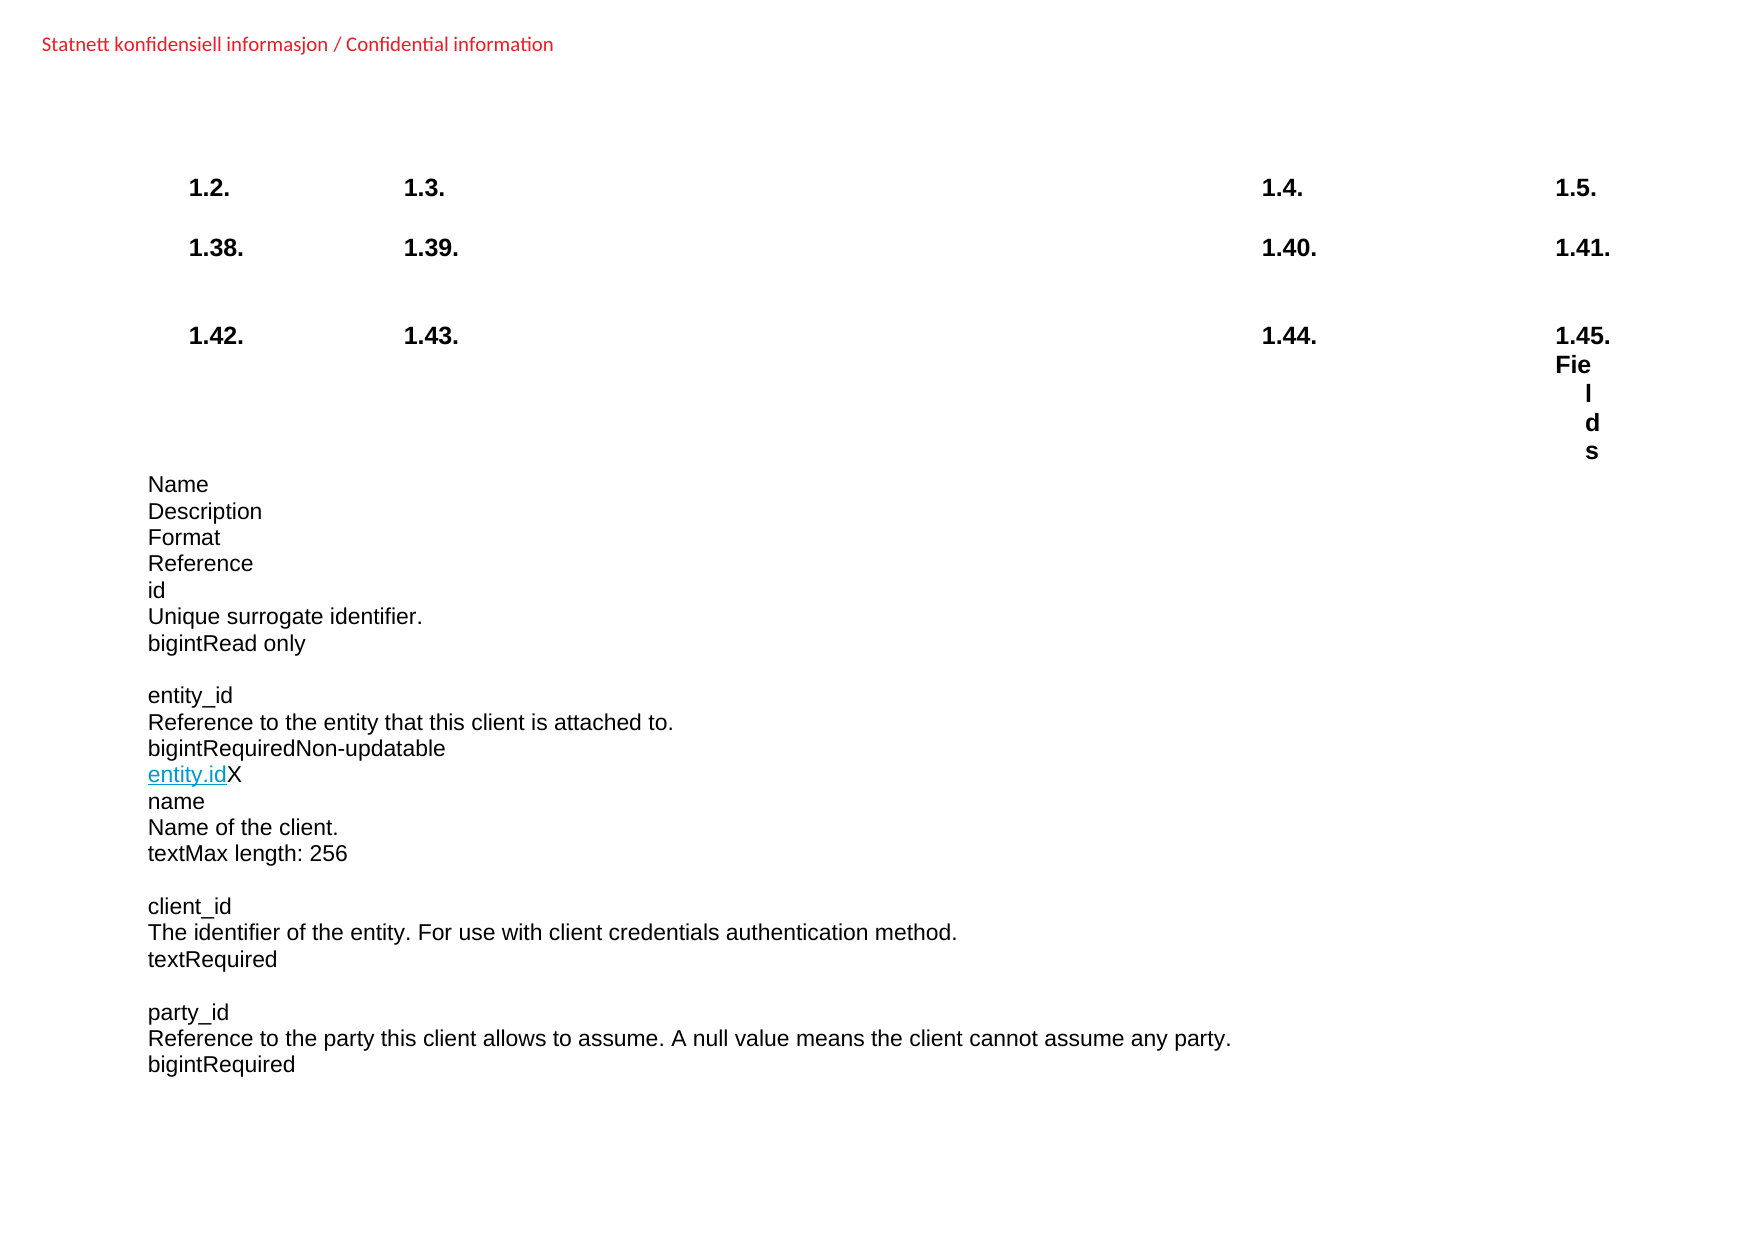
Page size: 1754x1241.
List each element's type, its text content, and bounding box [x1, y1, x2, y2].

subtitle Fields [188, 233, 351, 261]
subtitle Fields [188, 321, 351, 350]
table_cell recorded_at [148, 208, 363, 296]
table_cell The identity that recorded the resource. [363, 296, 1221, 471]
subtitle Fields [403, 173, 1209, 201]
table_cell [1514, 296, 1606, 471]
table_cell recorded_by [148, 296, 363, 471]
table_header Name [148, 148, 363, 208]
subtitle Fields [1555, 173, 1595, 201]
subtitle Fields [1555, 233, 1595, 290]
subtitle Fields [1262, 233, 1503, 261]
table_cell bigintRead only [1221, 296, 1514, 471]
subtitle Fields [403, 233, 1209, 261]
subtitle Fields [188, 173, 351, 201]
table_cell [1514, 208, 1606, 296]
table_header Description [363, 148, 1221, 208]
subtitle Fields [1262, 173, 1503, 201]
table_header Reference [1514, 148, 1606, 208]
subtitle Fields [1262, 321, 1503, 350]
table_header Format [1221, 148, 1514, 208]
subtitle Fields [1555, 321, 1595, 465]
subtitle Fields [403, 321, 1209, 350]
table_cell timestamp with time zoneRead only [1221, 208, 1514, 296]
table_cell When the resource was recorded (created or updated) in the system. [363, 208, 1221, 296]
